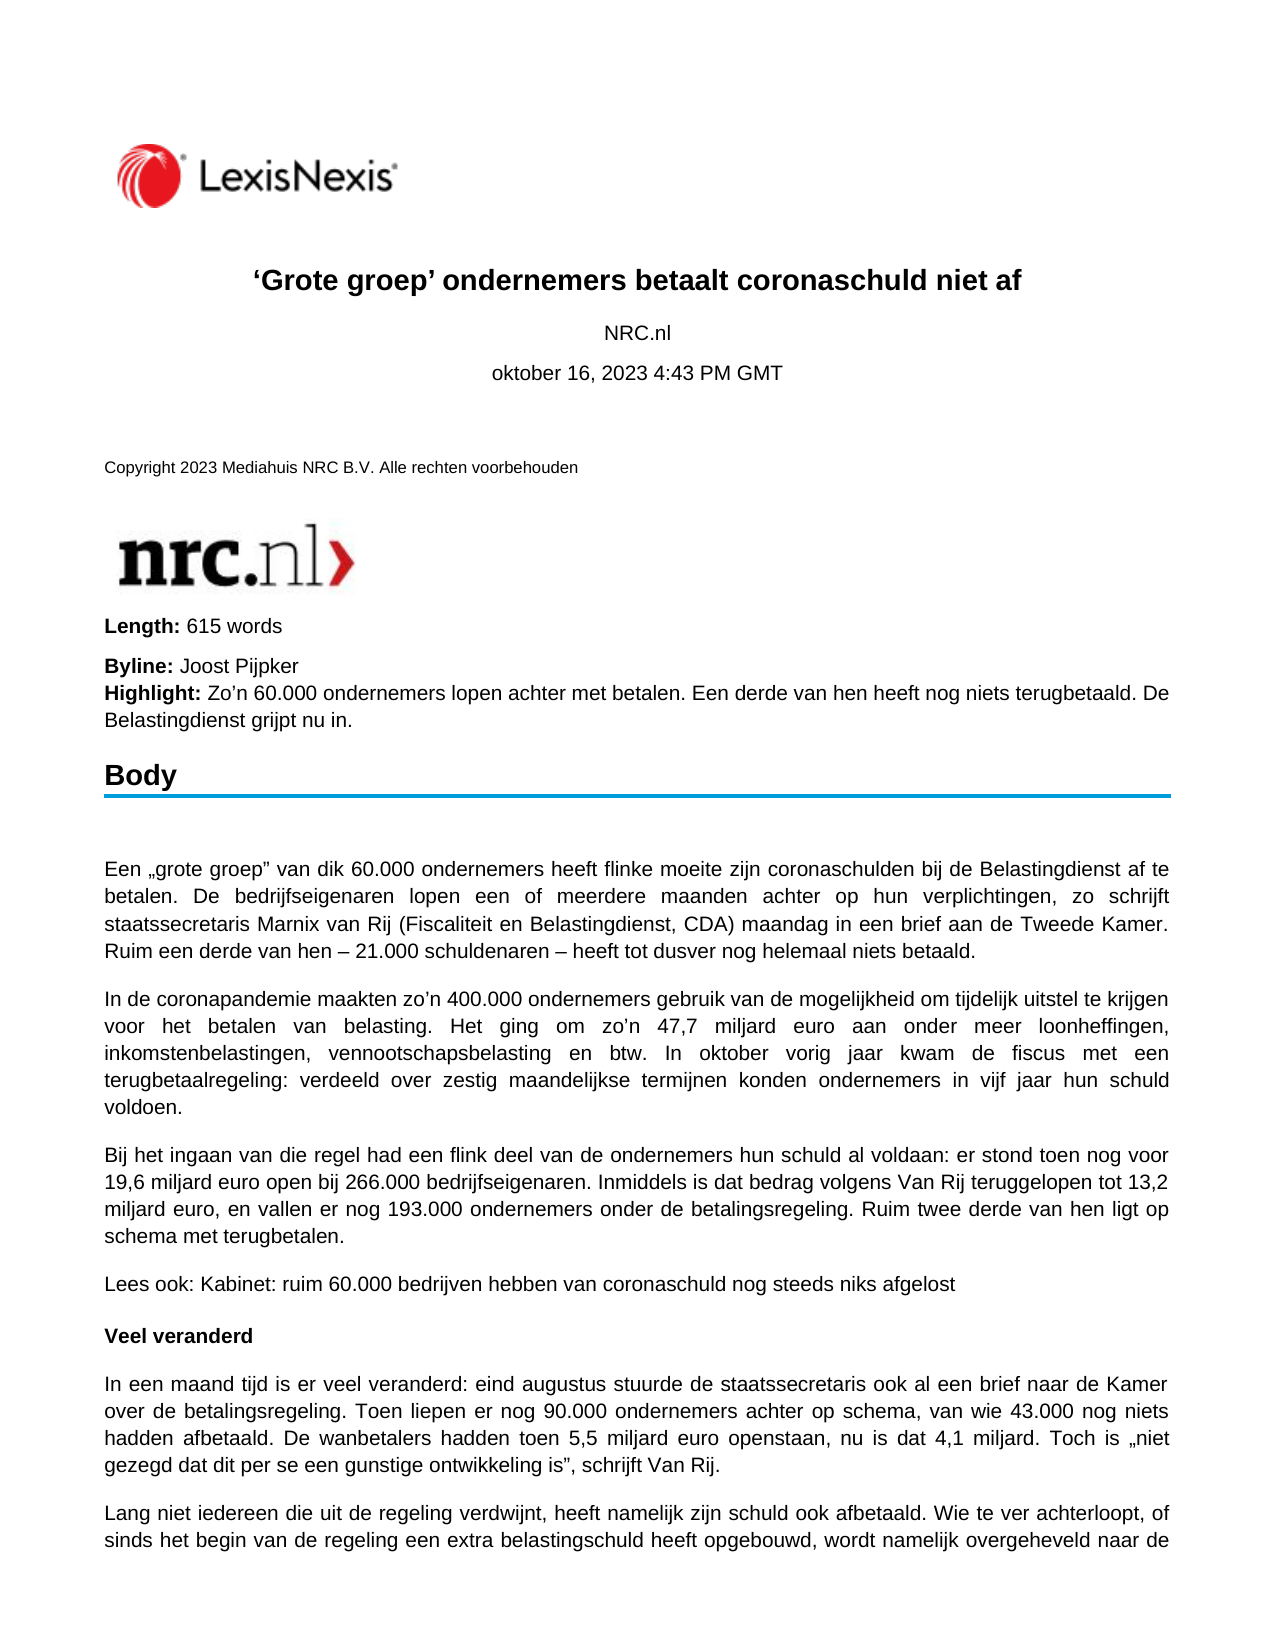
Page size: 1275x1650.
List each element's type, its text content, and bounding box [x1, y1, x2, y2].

text oktober 16, 2023 4:43 PM GMT [104, 357, 1171, 384]
text Bij het ingaan van die regel had een flink deel van de ondernemers hun schuld al voldaan: er stond toen nog voor 19,6 miljard euro open bij 266.000 bedrijfseigenaren. Inmiddels is dat bedrag volgens Van Rij teruggelopen tot 13,2 miljard euro, en vallen er nog 193.000 ondernemers onder de betalingsregeling. Ruim twee derde van hen ligt op schema met terugbetalen. [104, 1139, 1171, 1248]
text Een „grote groep” van dik 60.000 ondernemers heeft flinke moeite zijn coronaschulden bij de Belastingdienst af te betalen. De bedrijfseigenaren lopen een of meerdere maanden achter op hun verplichtingen, zo schrijft staatssecretaris Marnix van Rij (Fiscaliteit en Belastingdienst, CDA) maandag in een brief aan de Tweede Kamer. Ruim een derde van hen – 21.000 schuldenaren – heeft tot dusver nog helemaal niets betaald. [104, 854, 1171, 962]
text Highlight: Zo’n 60.000 ondernemers lopen achter met betalen. Een derde van hen heeft nog niets terugbetaald. De Belastingdienst grijpt nu in. [104, 677, 1171, 732]
subtitle ‘Grote groep’ ondernemers betaalt coronaschuld niet af [104, 261, 1171, 297]
text NRC.nl [104, 318, 1171, 345]
text Copyright 2023 Mediahuis NRC B.V. Alle rechten voorbehouden [104, 426, 1171, 477]
picture [104, 144, 412, 208]
text Veel veranderd [104, 1321, 1171, 1348]
text Length: 615 words [104, 611, 1171, 638]
text Byline: Joost Pijpker [104, 650, 1171, 677]
text Body [104, 757, 1171, 792]
text In de coronapandemie maakten zo’n 400.000 ondernemers gebruik van de mogelijkheid om tijdelijk uitstel te krijgen voor het betalen van belasting. Het ging om zo’n 47,7 miljard euro aan onder meer loonheffingen, inkomstenbelastingen, vennootschapsbelasting en btw. In oktober vorig jaar kwam de fiscus met een terugbetaalregeling: verdeeld over zestig maandelijkse termijnen konden ondernemers in vijf jaar hun schuld voldoen. [104, 983, 1171, 1119]
picture [104, 518, 364, 599]
text In een maand tijd is er veel veranderd: eind augustus stuurde de staatssecretaris ook al een brief naar de Kamer over de betalingsregeling. Toen liepen er nog 90.000 ondernemers achter op schema, van wie 43.000 nog niets hadden afbetaald. De wanbetalers hadden toen 5,5 miljard euro openstaan, nu is dat 4,1 miljard. Toch is „niet gezegd dat dit per se een gunstige ontwikkeling is”, schrijft Van Rij. [104, 1369, 1171, 1477]
text Lees ook: Kabinet: ruim 60.000 bedrijven hebben van coronaschuld nog steeds niks afgelost [104, 1269, 1171, 1296]
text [104, 1498, 1171, 1552]
